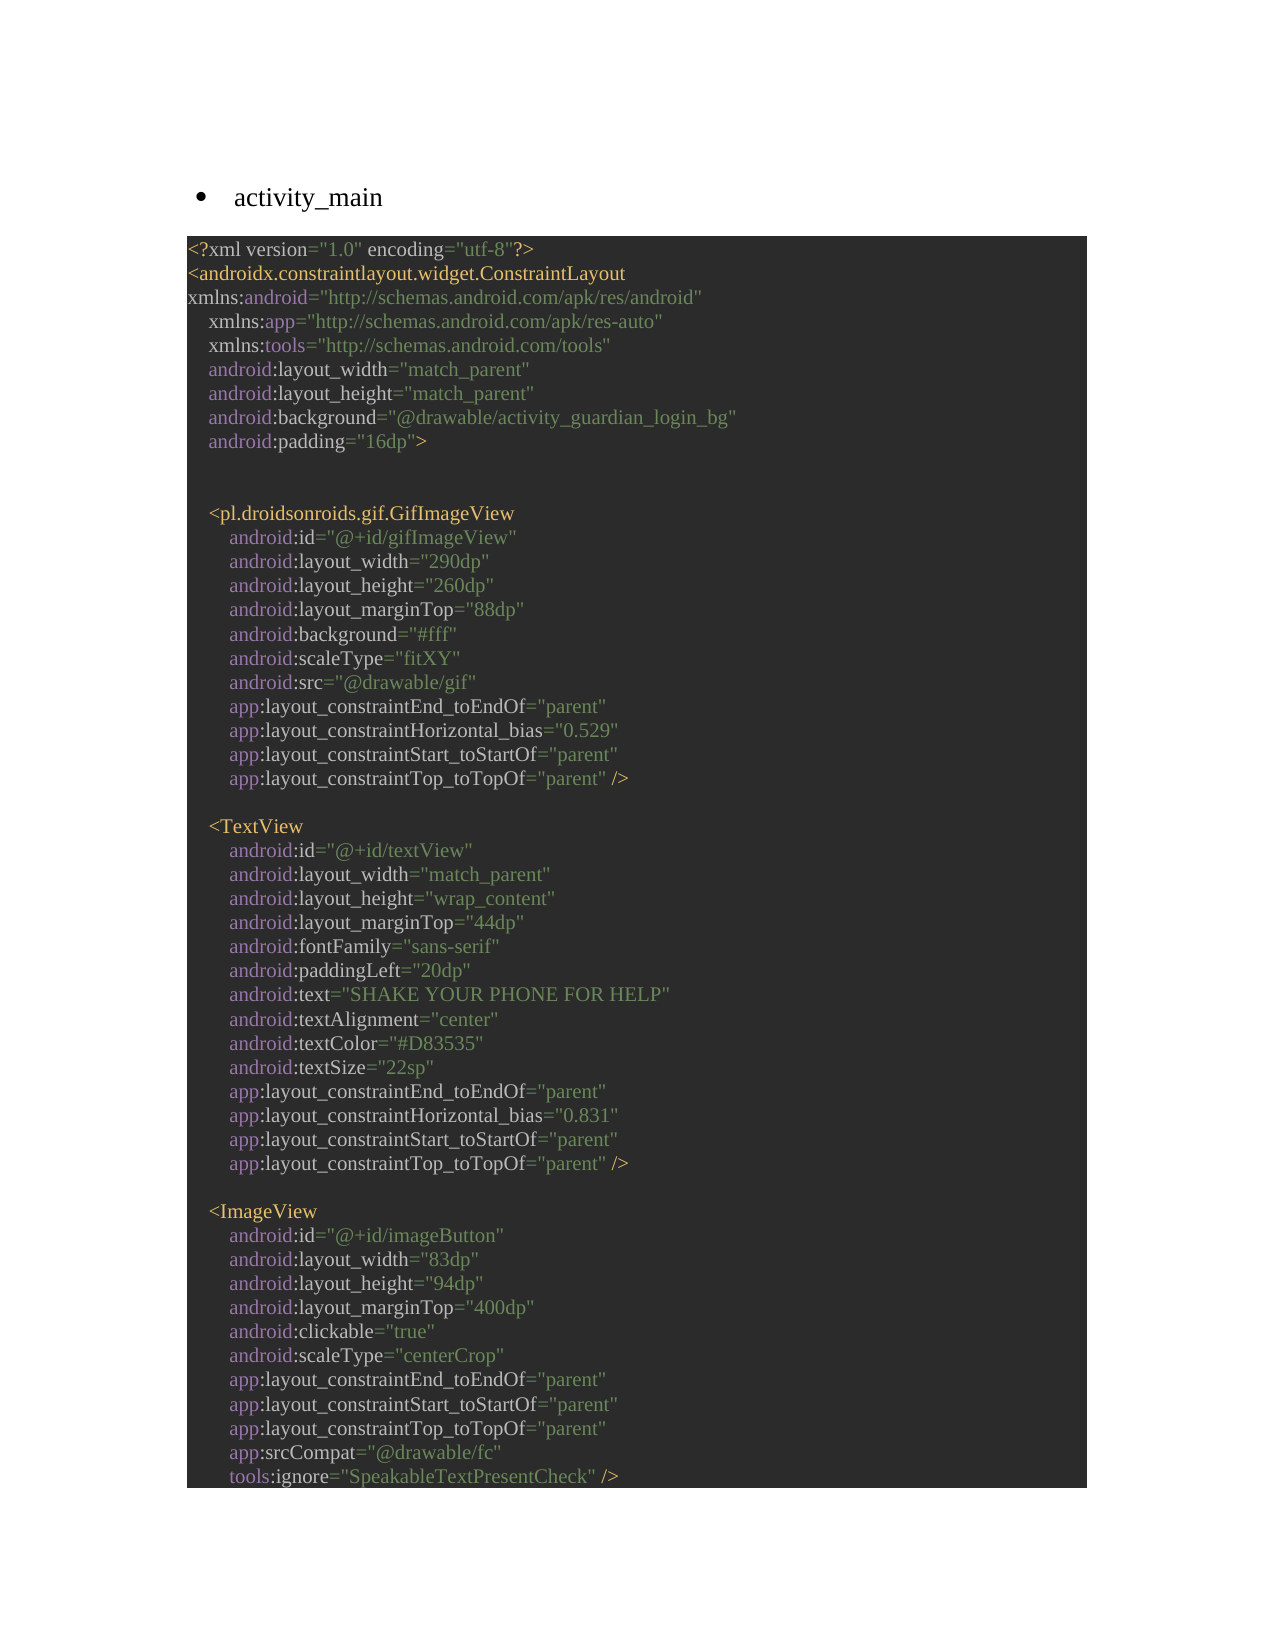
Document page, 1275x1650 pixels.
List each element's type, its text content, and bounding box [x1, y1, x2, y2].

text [187, 236, 1087, 1488]
list activity_main [196, 181, 1087, 212]
